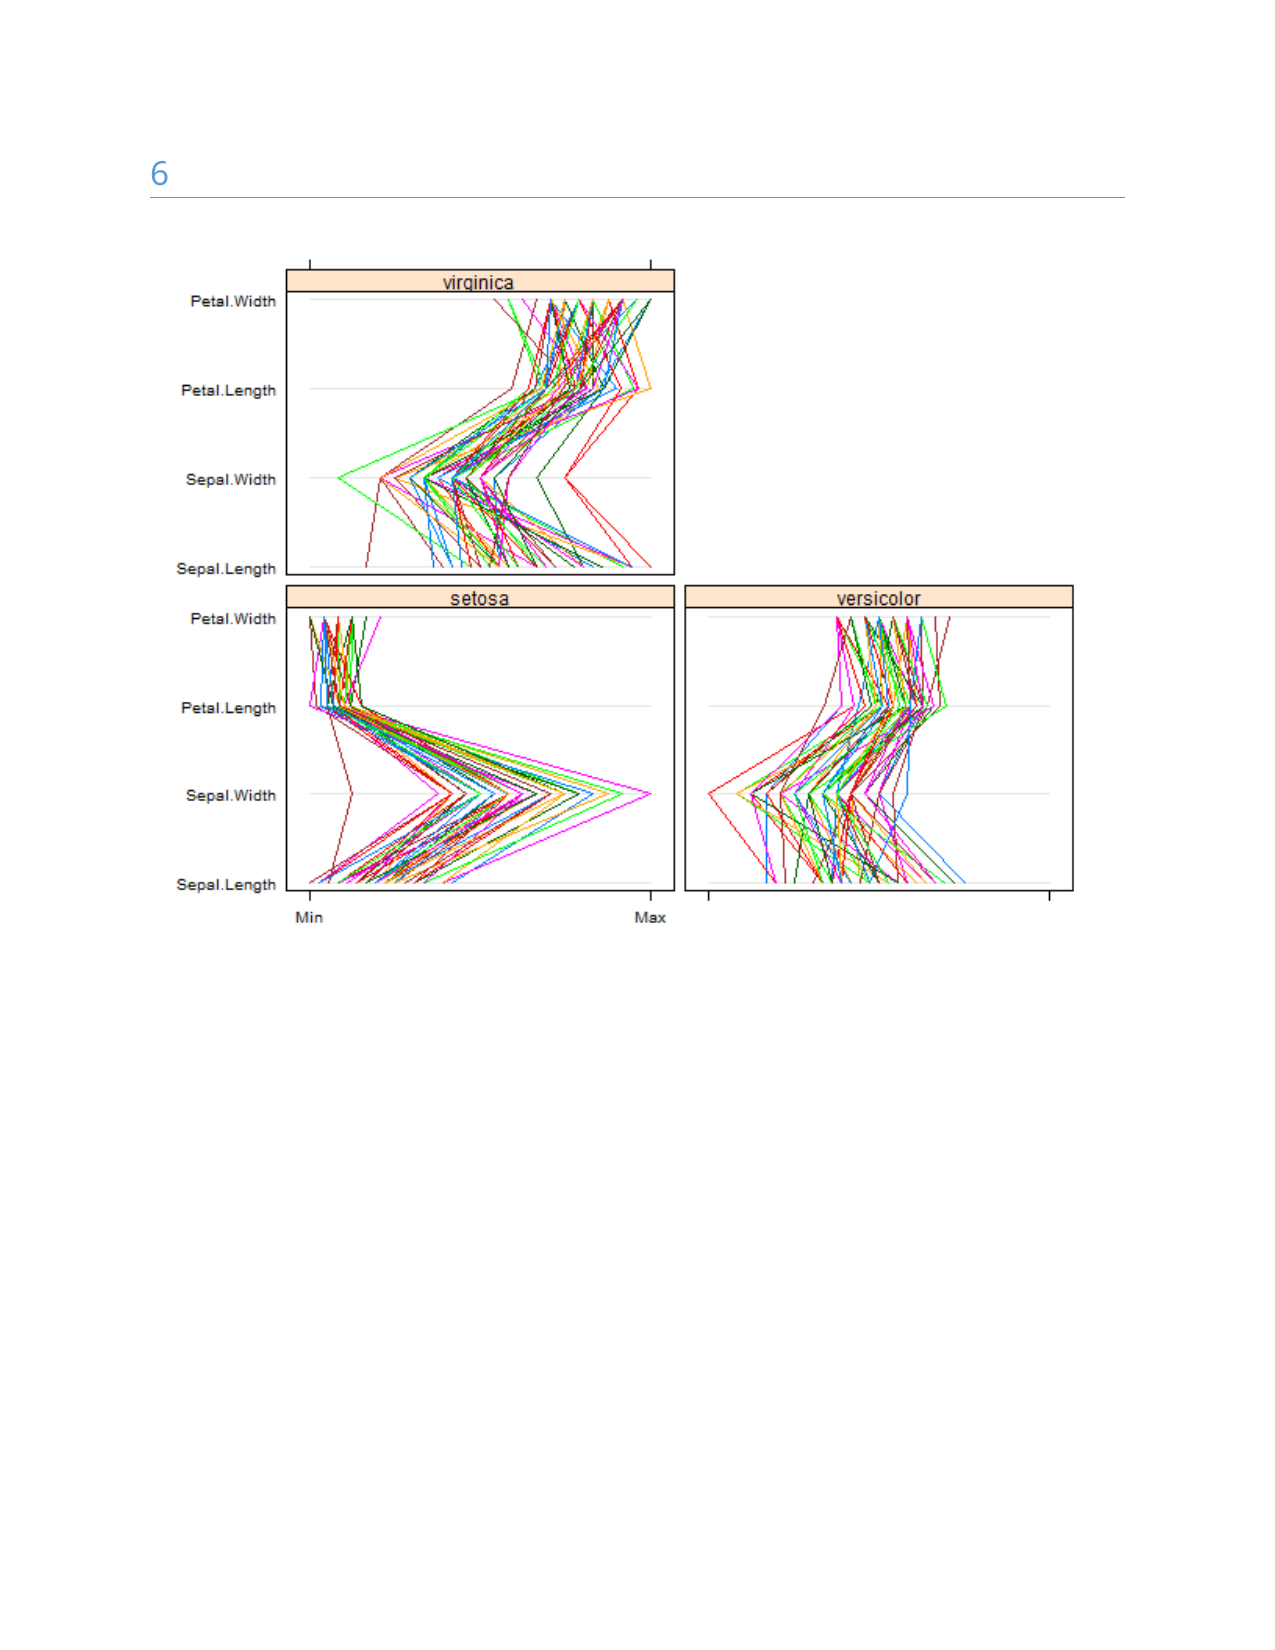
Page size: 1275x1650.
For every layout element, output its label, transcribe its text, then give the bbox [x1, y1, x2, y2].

picture [150, 202, 1110, 959]
subtitle 6 [150, 150, 1125, 197]
